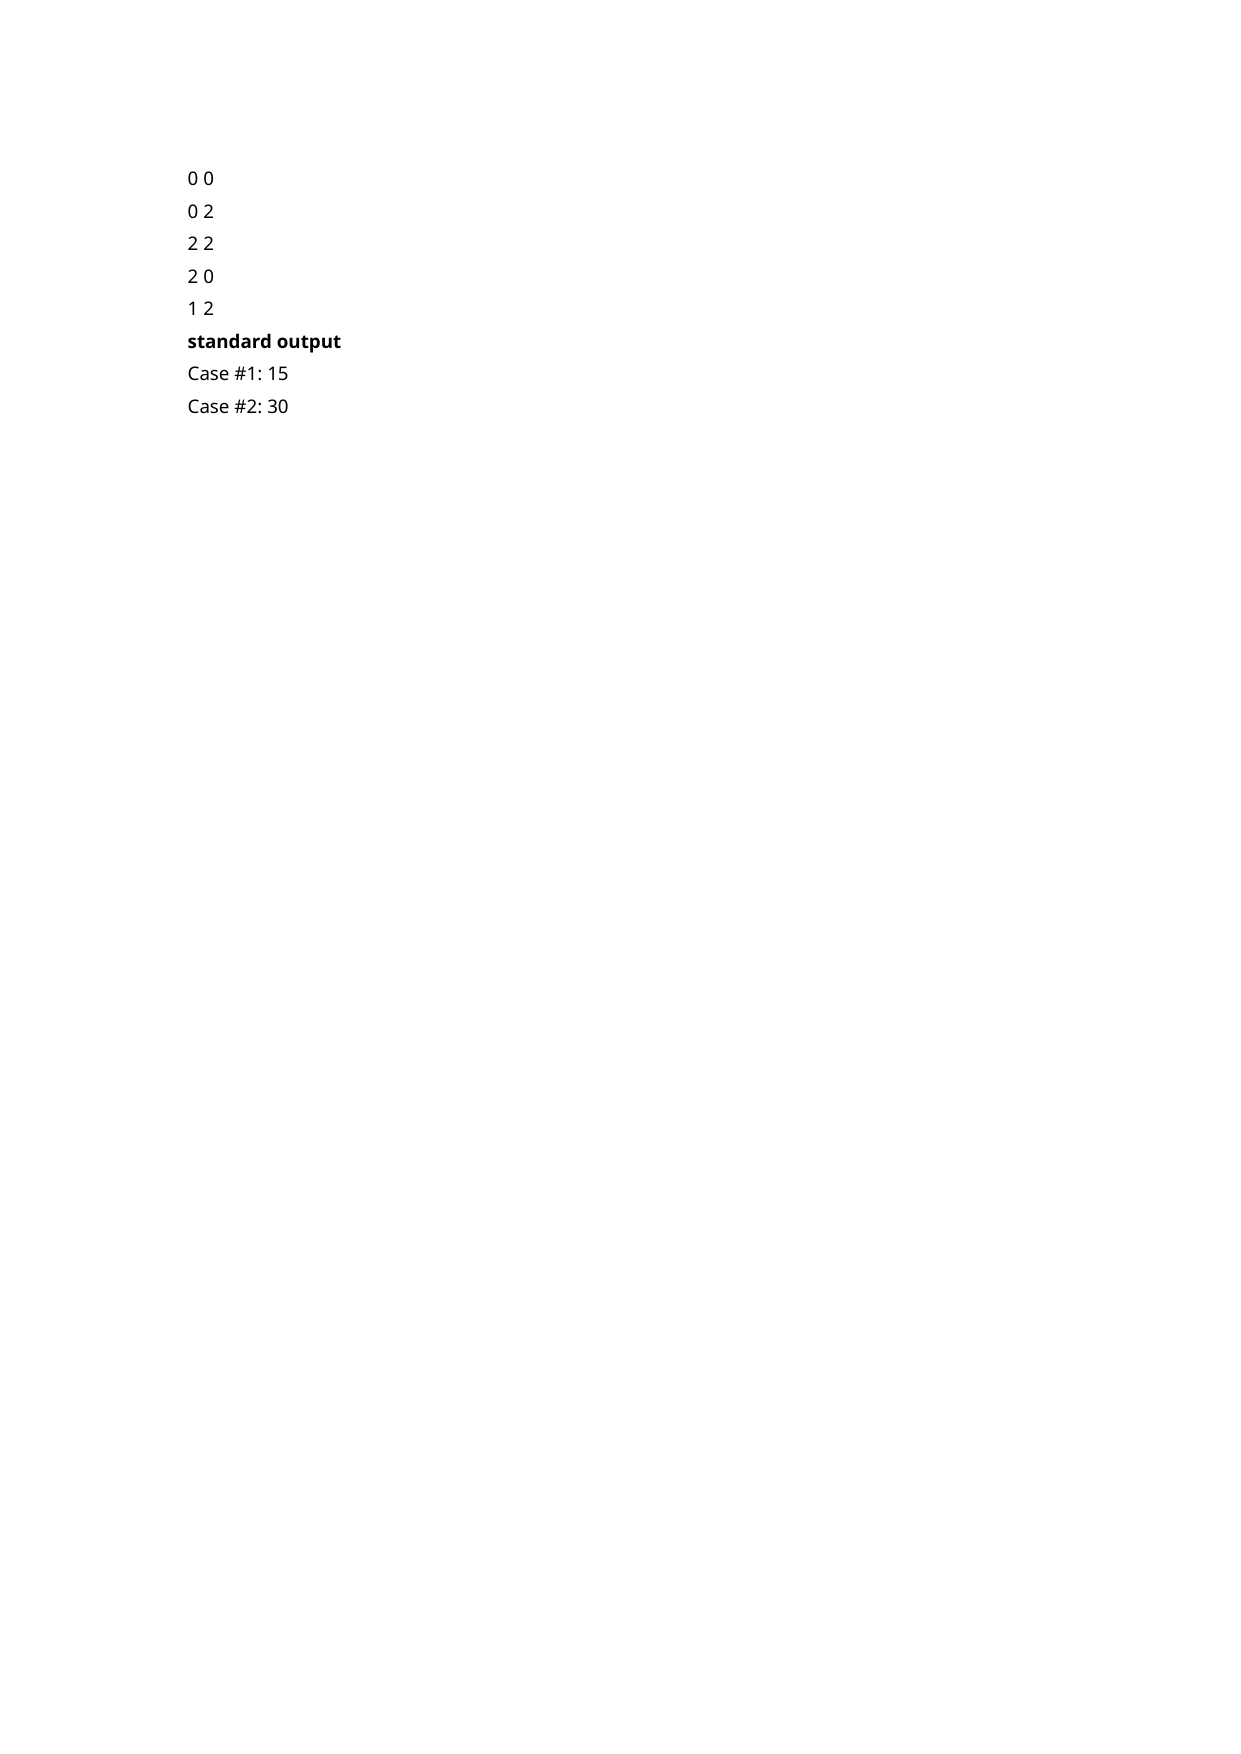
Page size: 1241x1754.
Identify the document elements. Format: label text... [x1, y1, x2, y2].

text 0 0 [187, 162, 1053, 194]
text 0 2 [187, 194, 1053, 227]
text 1 2 [187, 292, 1053, 324]
text 2 2 [187, 227, 1053, 259]
text standard output Case #1: 15 [187, 324, 1053, 389]
text 2 0 [187, 259, 1053, 292]
text Case #2: 30 [187, 389, 1053, 422]
